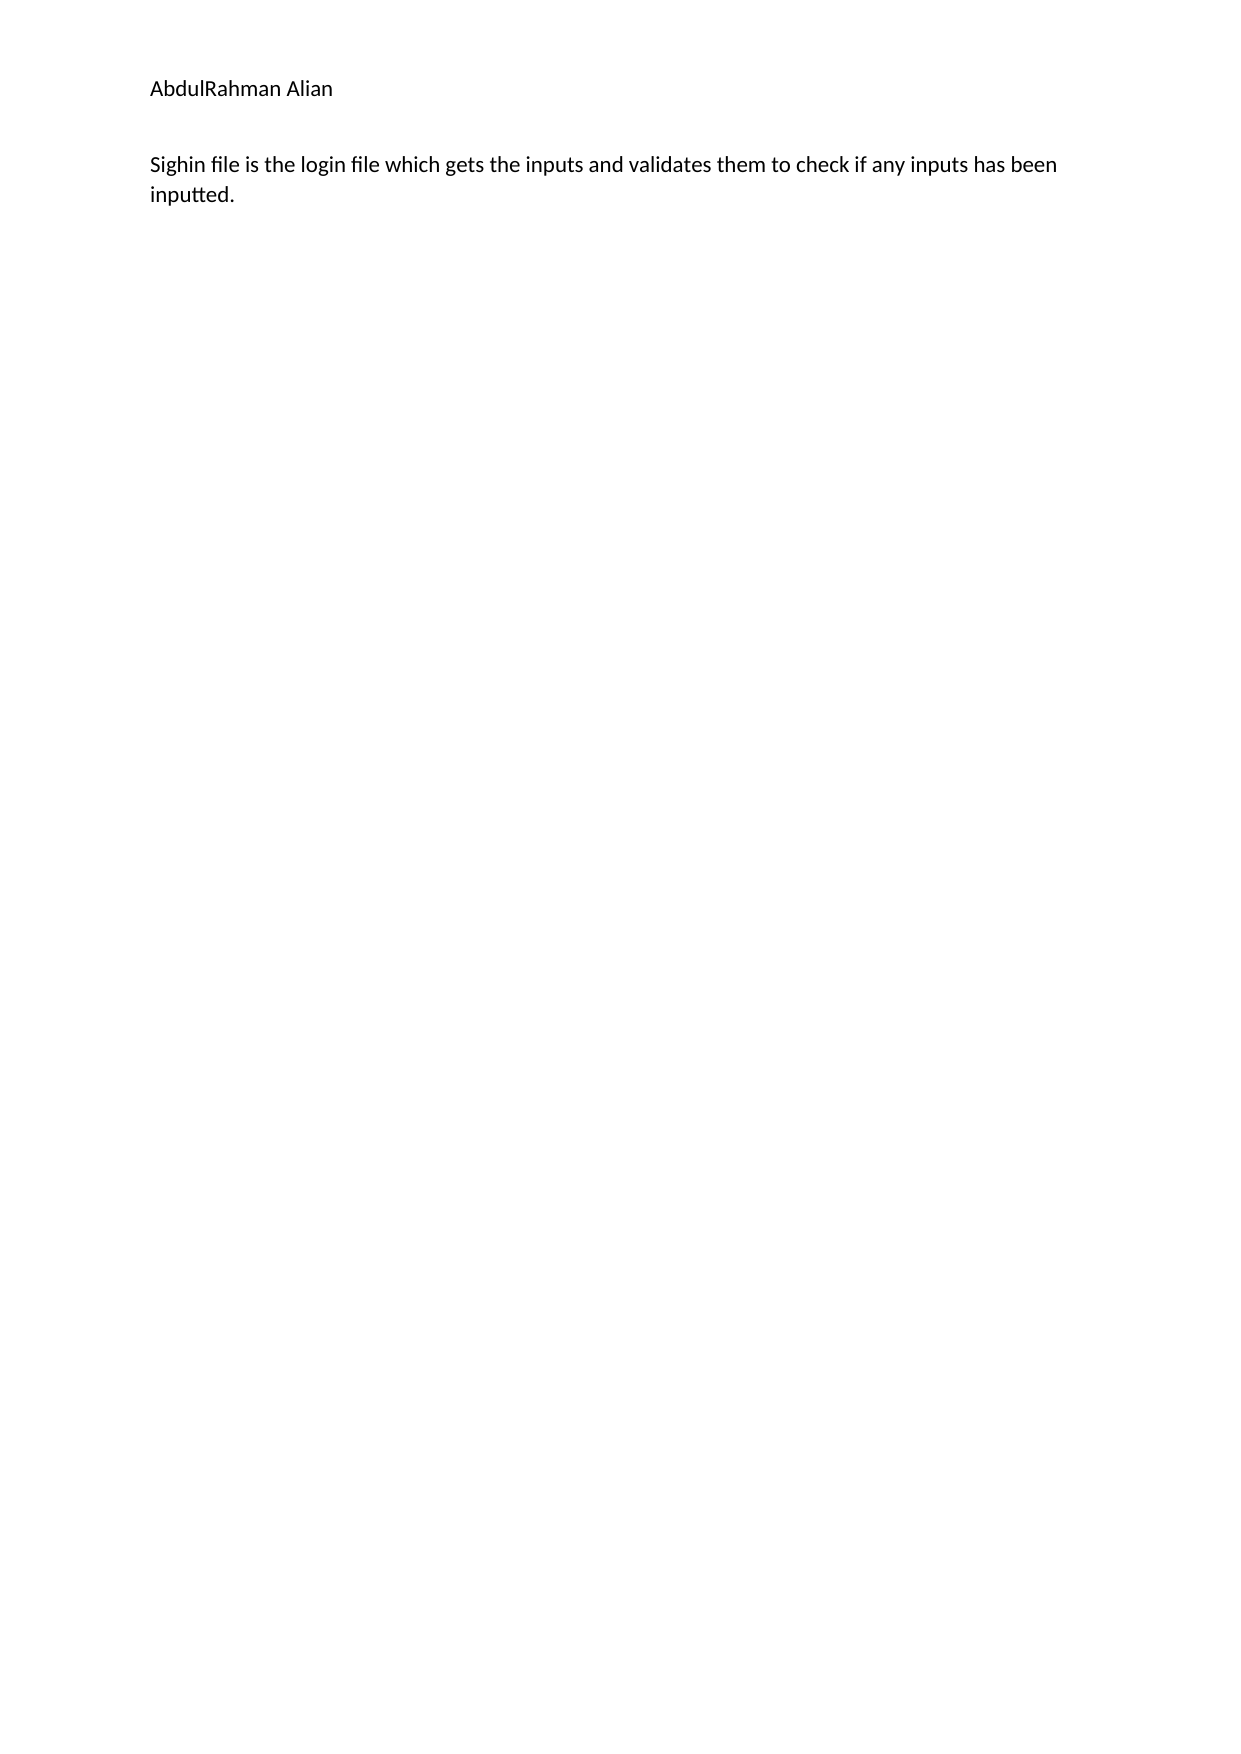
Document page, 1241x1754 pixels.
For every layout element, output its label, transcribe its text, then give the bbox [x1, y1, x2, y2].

text Sighin file is the login file which gets the inputs and validates them to check if any inputs has been inputted. [150, 150, 1090, 208]
